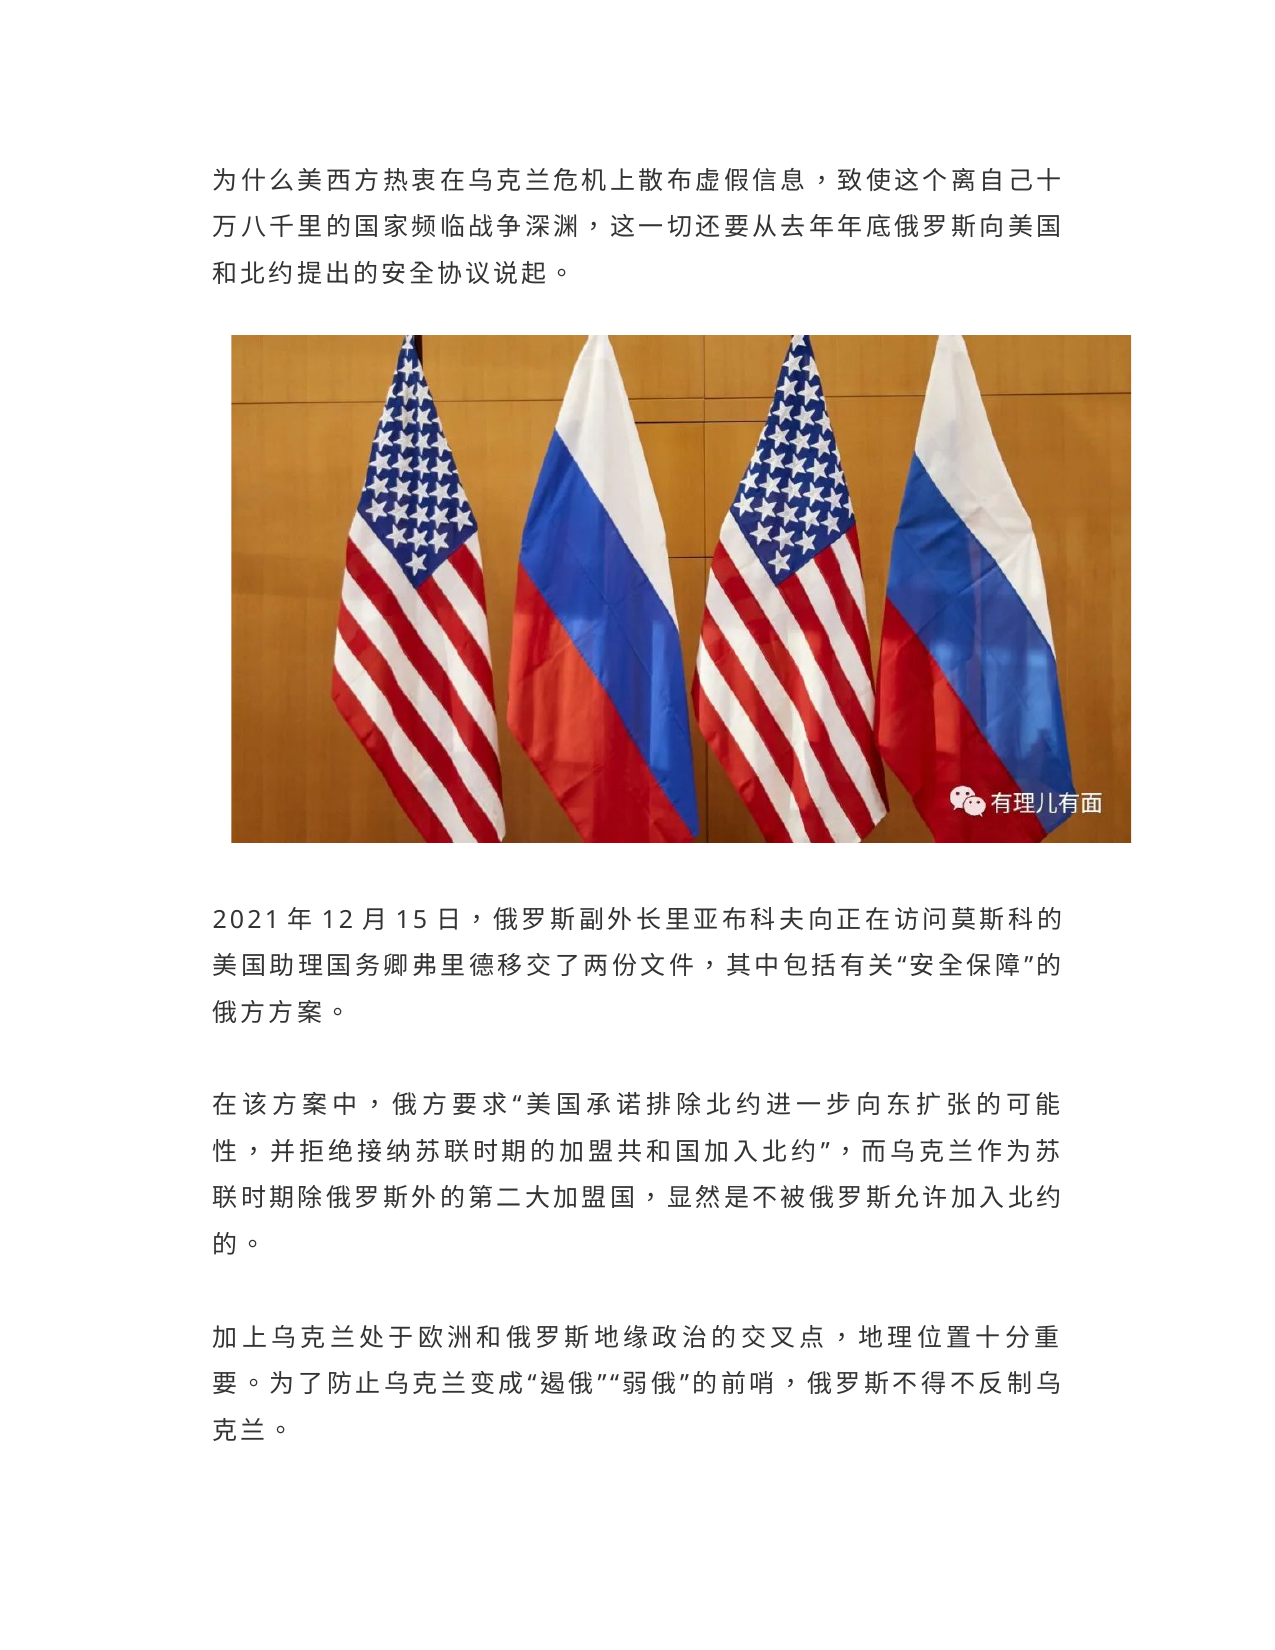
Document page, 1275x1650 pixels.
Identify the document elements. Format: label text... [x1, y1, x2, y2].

text 加上乌克兰处于欧洲和俄罗斯地缘政治的交叉点，地理位置十分重要。为了防止乌克兰变成“遏俄”“弱俄”的前哨，俄罗斯不得不反制乌克兰。 [212, 1307, 1062, 1446]
text 2021年12月15日，俄罗斯副外长里亚布科夫向正在访问莫斯科的美国助理国务卿弗里德移交了两份文件，其中包括有关“安全保障”的俄方方案。 [212, 889, 1062, 1028]
text 为什么美西方热衷在乌克兰危机上散布虚假信息，致使这个离自己十万八千里的国家频临战争深渊，这一切还要从去年年底俄罗斯向美国和北约提出的安全协议说起。 [212, 150, 1062, 289]
picture [231, 335, 1132, 843]
text 在该方案中，俄方要求“美国承诺排除北约进一步向东扩张的可能性，并拒绝接纳苏联时期的加盟共和国加入北约”，而乌克兰作为苏联时期除俄罗斯外的第二大加盟国，显然是不被俄罗斯允许加入北约的。 [212, 1075, 1062, 1261]
